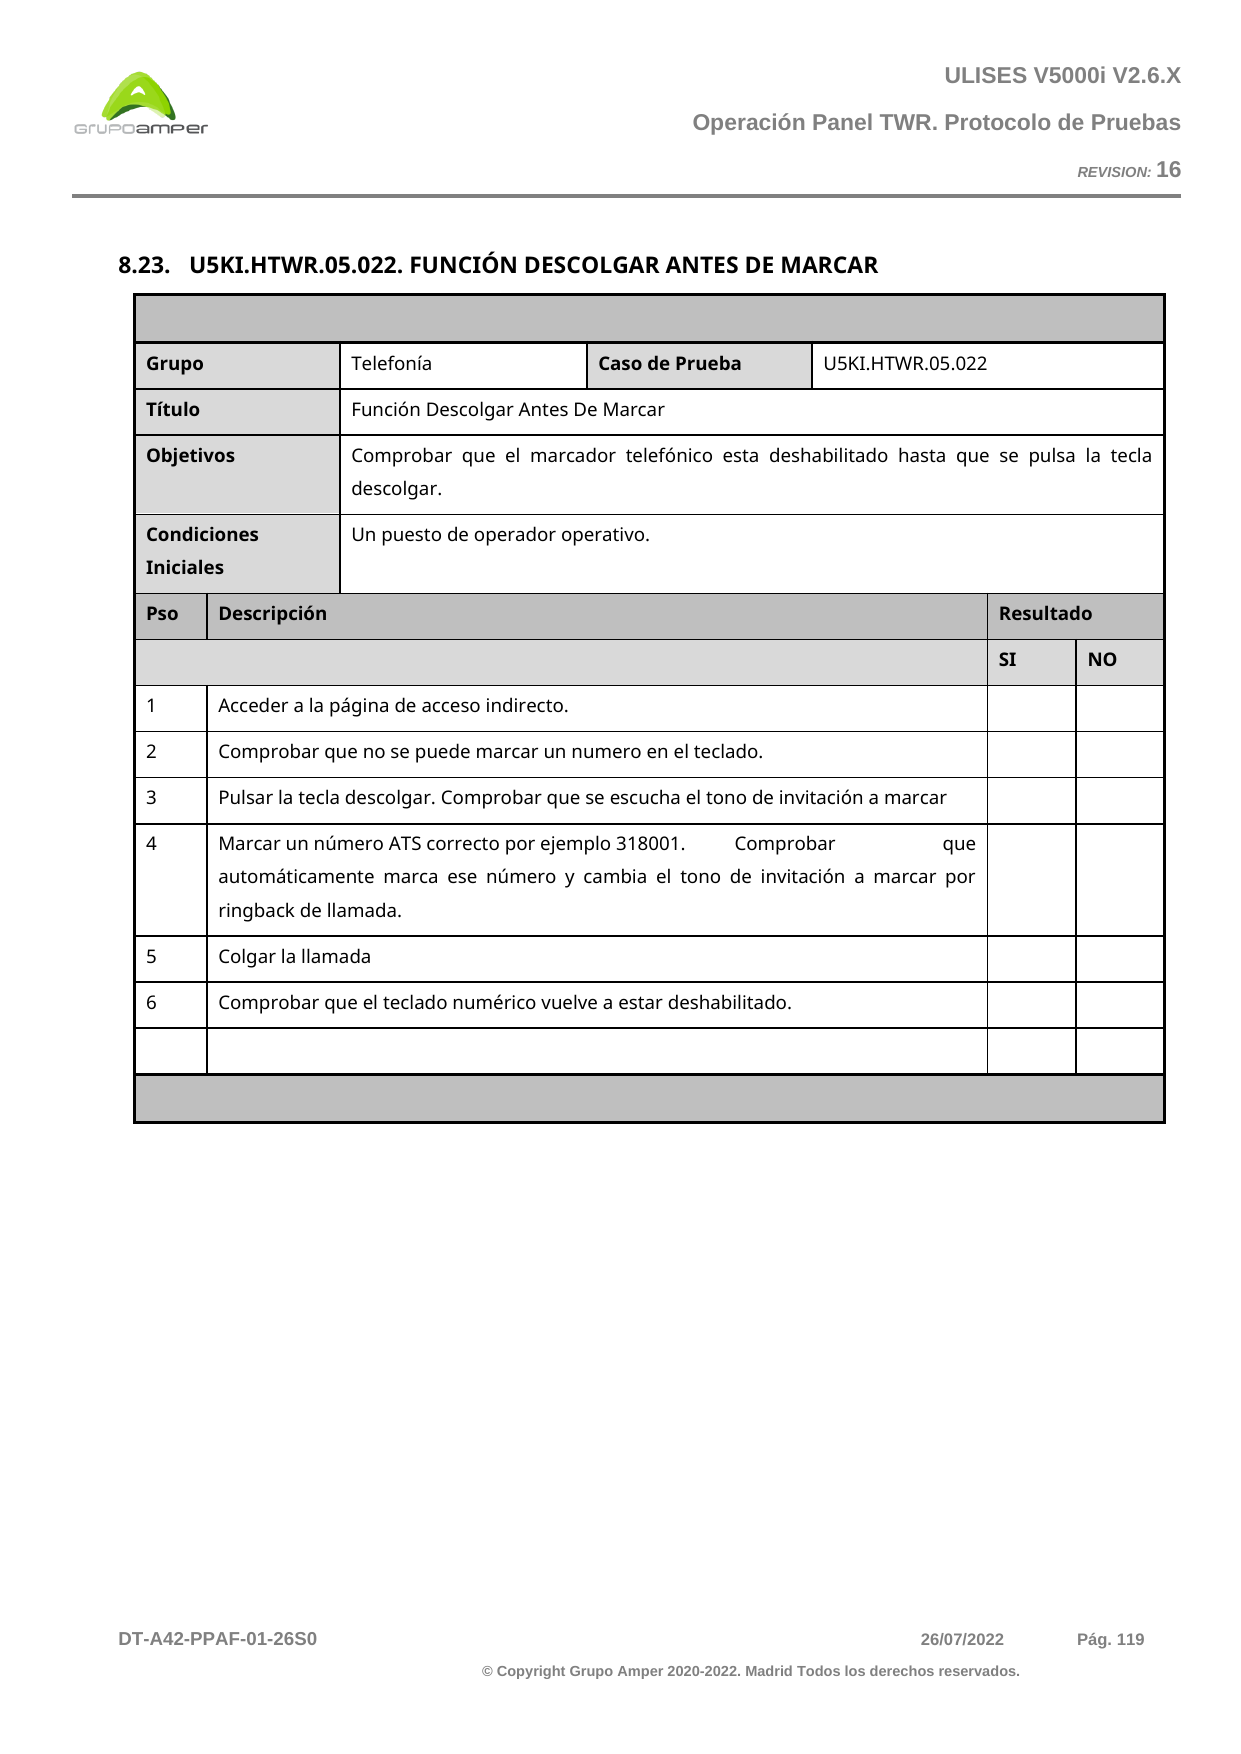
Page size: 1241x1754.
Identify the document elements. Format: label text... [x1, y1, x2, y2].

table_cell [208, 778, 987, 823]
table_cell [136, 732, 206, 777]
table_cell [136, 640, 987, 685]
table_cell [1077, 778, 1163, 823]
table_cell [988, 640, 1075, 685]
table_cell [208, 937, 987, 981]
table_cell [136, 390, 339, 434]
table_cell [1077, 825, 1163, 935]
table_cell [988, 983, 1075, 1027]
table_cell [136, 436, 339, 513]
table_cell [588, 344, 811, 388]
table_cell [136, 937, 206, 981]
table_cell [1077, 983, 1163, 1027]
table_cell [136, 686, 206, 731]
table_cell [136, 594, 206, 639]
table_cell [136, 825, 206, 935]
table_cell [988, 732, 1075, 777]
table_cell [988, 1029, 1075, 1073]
picture [70, 61, 210, 147]
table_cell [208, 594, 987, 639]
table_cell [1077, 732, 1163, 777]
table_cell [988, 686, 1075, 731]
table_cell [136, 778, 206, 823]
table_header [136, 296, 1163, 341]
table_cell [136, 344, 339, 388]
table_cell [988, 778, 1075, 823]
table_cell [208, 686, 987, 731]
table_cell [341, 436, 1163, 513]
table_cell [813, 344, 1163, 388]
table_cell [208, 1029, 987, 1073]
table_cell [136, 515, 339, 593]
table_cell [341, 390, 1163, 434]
subtitle U5KI.HTWR.05.022. Función Descolgar antes de marcar [118, 243, 1181, 281]
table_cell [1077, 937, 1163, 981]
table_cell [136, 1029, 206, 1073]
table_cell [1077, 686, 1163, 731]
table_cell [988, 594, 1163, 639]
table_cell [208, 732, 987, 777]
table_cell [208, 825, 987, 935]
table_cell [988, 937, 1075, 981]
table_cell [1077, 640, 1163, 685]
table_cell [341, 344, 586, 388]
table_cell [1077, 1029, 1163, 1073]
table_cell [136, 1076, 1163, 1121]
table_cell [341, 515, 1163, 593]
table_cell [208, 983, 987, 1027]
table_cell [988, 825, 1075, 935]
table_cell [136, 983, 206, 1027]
